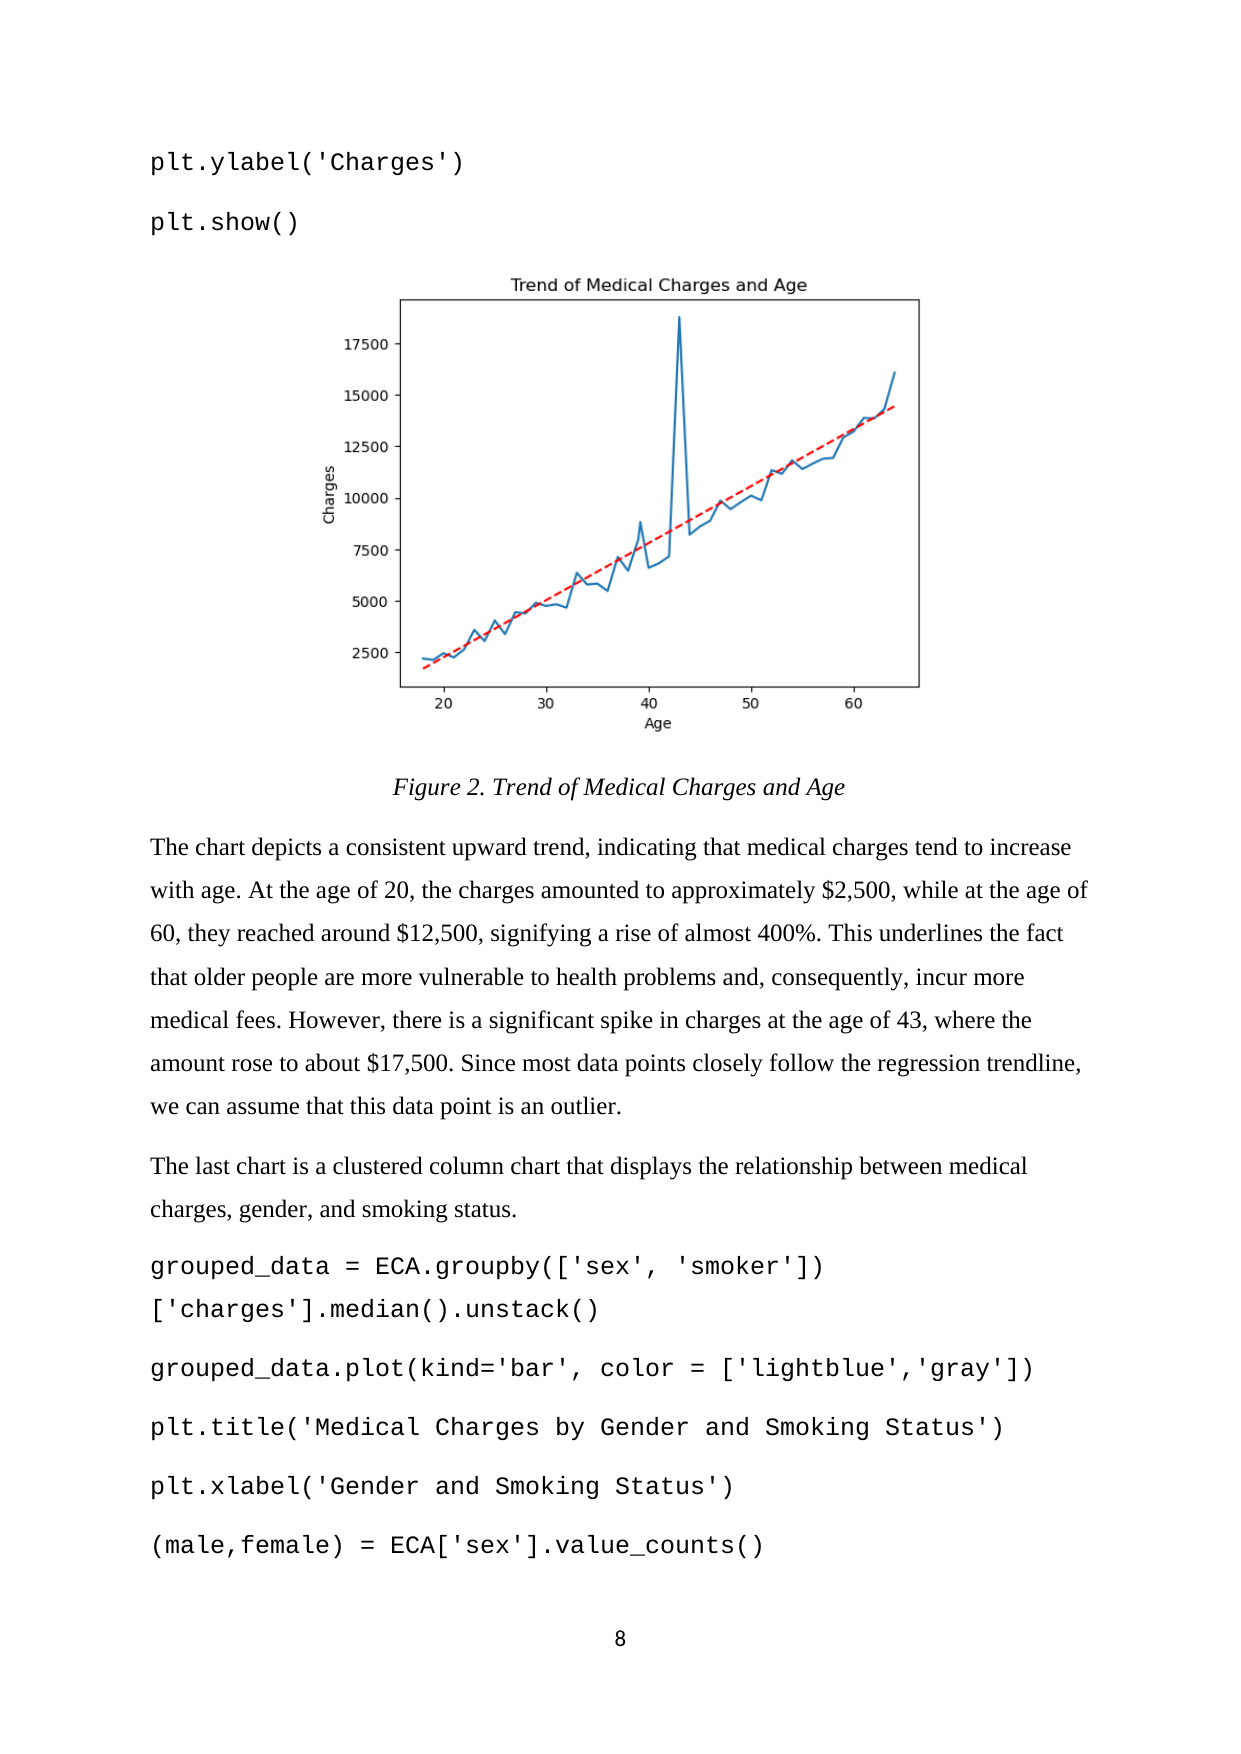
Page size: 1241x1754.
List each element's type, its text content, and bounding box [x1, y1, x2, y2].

text Figure 2. Trend of Medical Charges and Age [150, 772, 1090, 801]
text plt.title('Medical Charges by Gender and Smoking Status') [150, 1414, 1090, 1443]
text plt.show() [150, 209, 1090, 237]
text grouped_data.plot(kind='bar', color = ['lightblue','gray']) [150, 1355, 1090, 1384]
picture [312, 268, 928, 742]
text grouped_data = ECA.groupby(['sex', 'smoker'])['charges'].median().unstack() [150, 1254, 1090, 1324]
text plt.xlabel('Gender and Smoking Status') [150, 1474, 1090, 1502]
text plt.ylabel('Charges') [150, 150, 1090, 178]
text The last chart is a clustered column chart that displays the relationship between medical charges, gender, and smoking status. [150, 1151, 1090, 1223]
text The chart depicts a consistent upward trend, indicating that medical charges tend to increase with age. At the age of 20, the charges amounted to approximately $2,500, while at the age of 60, they reached around $12,500, signifying a rise of almost 400%. This underlines the fact that older people are more vulnerable to health problems and, consequently, incur more medical fees. However, there is a significant spike in charges at the age of 43, where the amount rose to about $17,500. Since most data points closely follow the regression trendline, we can assume that this data point is an outlier. [150, 832, 1090, 1120]
text (male,female) = ECA['sex'].value_counts() [150, 1533, 1090, 1561]
